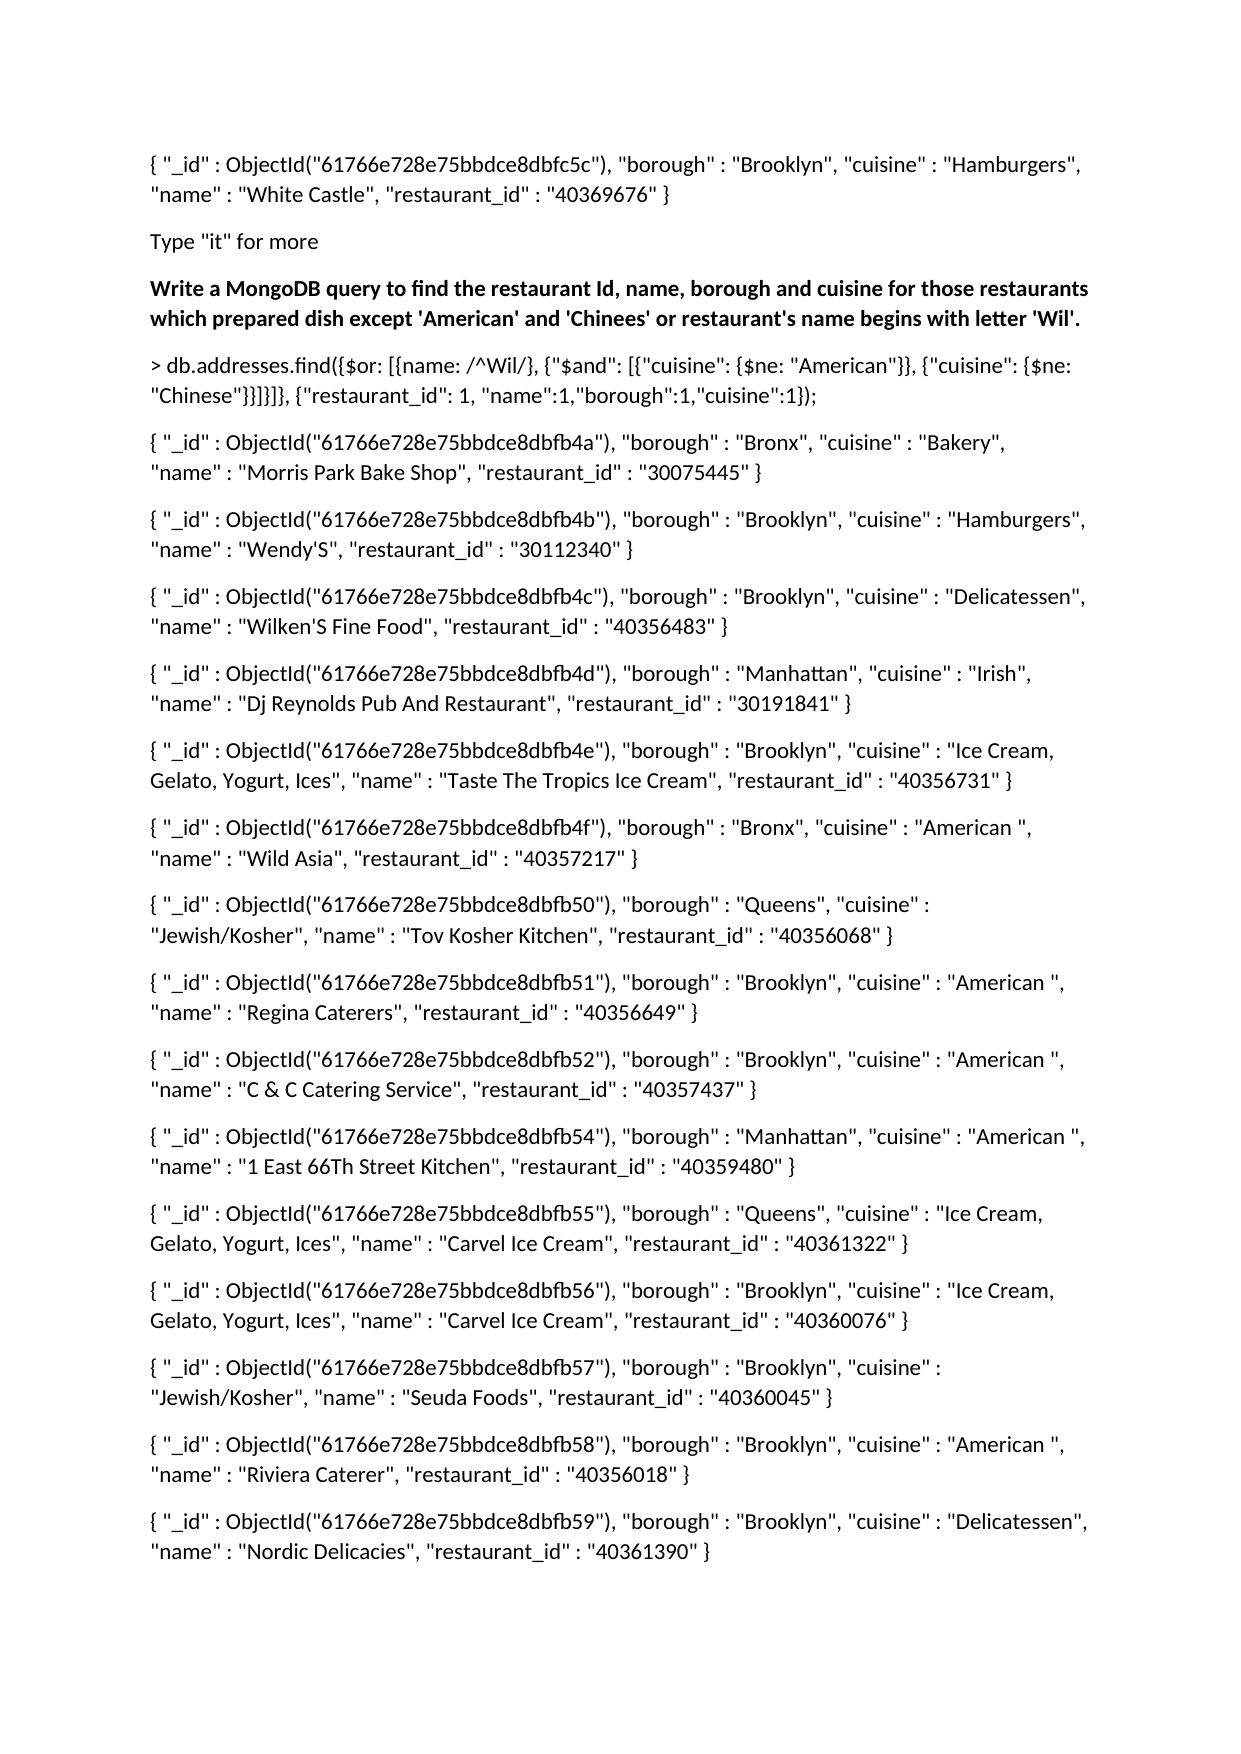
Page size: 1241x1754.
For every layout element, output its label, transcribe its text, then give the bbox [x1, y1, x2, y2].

text { "_id" : ObjectId("61766e728e75bbdce8dbfb4b"), "borough" : "Brooklyn", "cuisine" : "Hamburgers", "name" : "Wendy'S", "restaurant_id" : "30112340" } [150, 505, 1090, 563]
text { "_id" : ObjectId("61766e728e75bbdce8dbfb4f"), "borough" : "Bronx", "cuisine" : "American ", "name" : "Wild Asia", "restaurant_id" : "40357217" } [150, 813, 1090, 872]
text { "_id" : ObjectId("61766e728e75bbdce8dbfb57"), "borough" : "Brooklyn", "cuisine" : "Jewish/Kosher", "name" : "Seuda Foods", "restaurant_id" : "40360045" } [150, 1353, 1090, 1411]
text { "_id" : ObjectId("61766e728e75bbdce8dbfb52"), "borough" : "Brooklyn", "cuisine" : "American ", "name" : "C & C Catering Service", "restaurant_id" : "40357437" } [150, 1045, 1090, 1103]
text { "_id" : ObjectId("61766e728e75bbdce8dbfb59"), "borough" : "Brooklyn", "cuisine" : "Delicatessen", "name" : "Nordic Delicacies", "restaurant_id" : "40361390" } [150, 1507, 1090, 1566]
text { "_id" : ObjectId("61766e728e75bbdce8dbfb51"), "borough" : "Brooklyn", "cuisine" : "American ", "name" : "Regina Caterers", "restaurant_id" : "40356649" } [150, 968, 1090, 1026]
text { "_id" : ObjectId("61766e728e75bbdce8dbfb4a"), "borough" : "Bronx", "cuisine" : "Bakery", "name" : "Morris Park Bake Shop", "restaurant_id" : "30075445" } [150, 428, 1090, 486]
text Type "it" for more [150, 227, 1090, 255]
text { "_id" : ObjectId("61766e728e75bbdce8dbfb54"), "borough" : "Manhattan", "cuisine" : "American ", "name" : "1 East 66Th Street Kitchen", "restaurant_id" : "40359480" } [150, 1122, 1090, 1180]
text { "_id" : ObjectId("61766e728e75bbdce8dbfb50"), "borough" : "Queens", "cuisine" : "Jewish/Kosher", "name" : "Tov Kosher Kitchen", "restaurant_id" : "40356068" } [150, 891, 1090, 949]
text { "_id" : ObjectId("61766e728e75bbdce8dbfb55"), "borough" : "Queens", "cuisine" : "Ice Cream, Gelato, Yogurt, Ices", "name" : "Carvel Ice Cream", "restaurant_id" : "40361322" } [150, 1199, 1090, 1257]
text { "_id" : ObjectId("61766e728e75bbdce8dbfb4c"), "borough" : "Brooklyn", "cuisine" : "Delicatessen", "name" : "Wilken'S Fine Food", "restaurant_id" : "40356483" } [150, 582, 1090, 641]
text { "_id" : ObjectId("61766e728e75bbdce8dbfb4d"), "borough" : "Manhattan", "cuisine" : "Irish", "name" : "Dj Reynolds Pub And Restaurant", "restaurant_id" : "30191841" } [150, 659, 1090, 718]
text { "_id" : ObjectId("61766e728e75bbdce8dbfb58"), "borough" : "Brooklyn", "cuisine" : "American ", "name" : "Riviera Caterer", "restaurant_id" : "40356018" } [150, 1430, 1090, 1488]
text { "_id" : ObjectId("61766e728e75bbdce8dbfb56"), "borough" : "Brooklyn", "cuisine" : "Ice Cream, Gelato, Yogurt, Ices", "name" : "Carvel Ice Cream", "restaurant_id" : "40360076" } [150, 1276, 1090, 1334]
text { "_id" : ObjectId("61766e728e75bbdce8dbfb4e"), "borough" : "Brooklyn", "cuisine" : "Ice Cream, Gelato, Yogurt, Ices", "name" : "Taste The Tropics Ice Cream", "restaurant_id" : "40356731" } [150, 736, 1090, 795]
text { "_id" : ObjectId("61766e728e75bbdce8dbfc5c"), "borough" : "Brooklyn", "cuisine" : "Hamburgers", "name" : "White Castle", "restaurant_id" : "40369676" } [150, 150, 1090, 208]
text Write a MongoDB query to find the restaurant Id, name, borough and cuisine for those restaurants which prepared dish except 'American' and 'Chinees' or restaurant's name begins with letter 'Wil'. [150, 274, 1090, 332]
text > db.addresses.find({$or: [{name: /^Wil/}, {"$and": [{"cuisine": {$ne: "American"}}, {"cuisine": {$ne: "Chinese"}}]}]}, {"restaurant_id": 1, "name":1,"borough":1,"cuisine":1}); [150, 351, 1090, 409]
